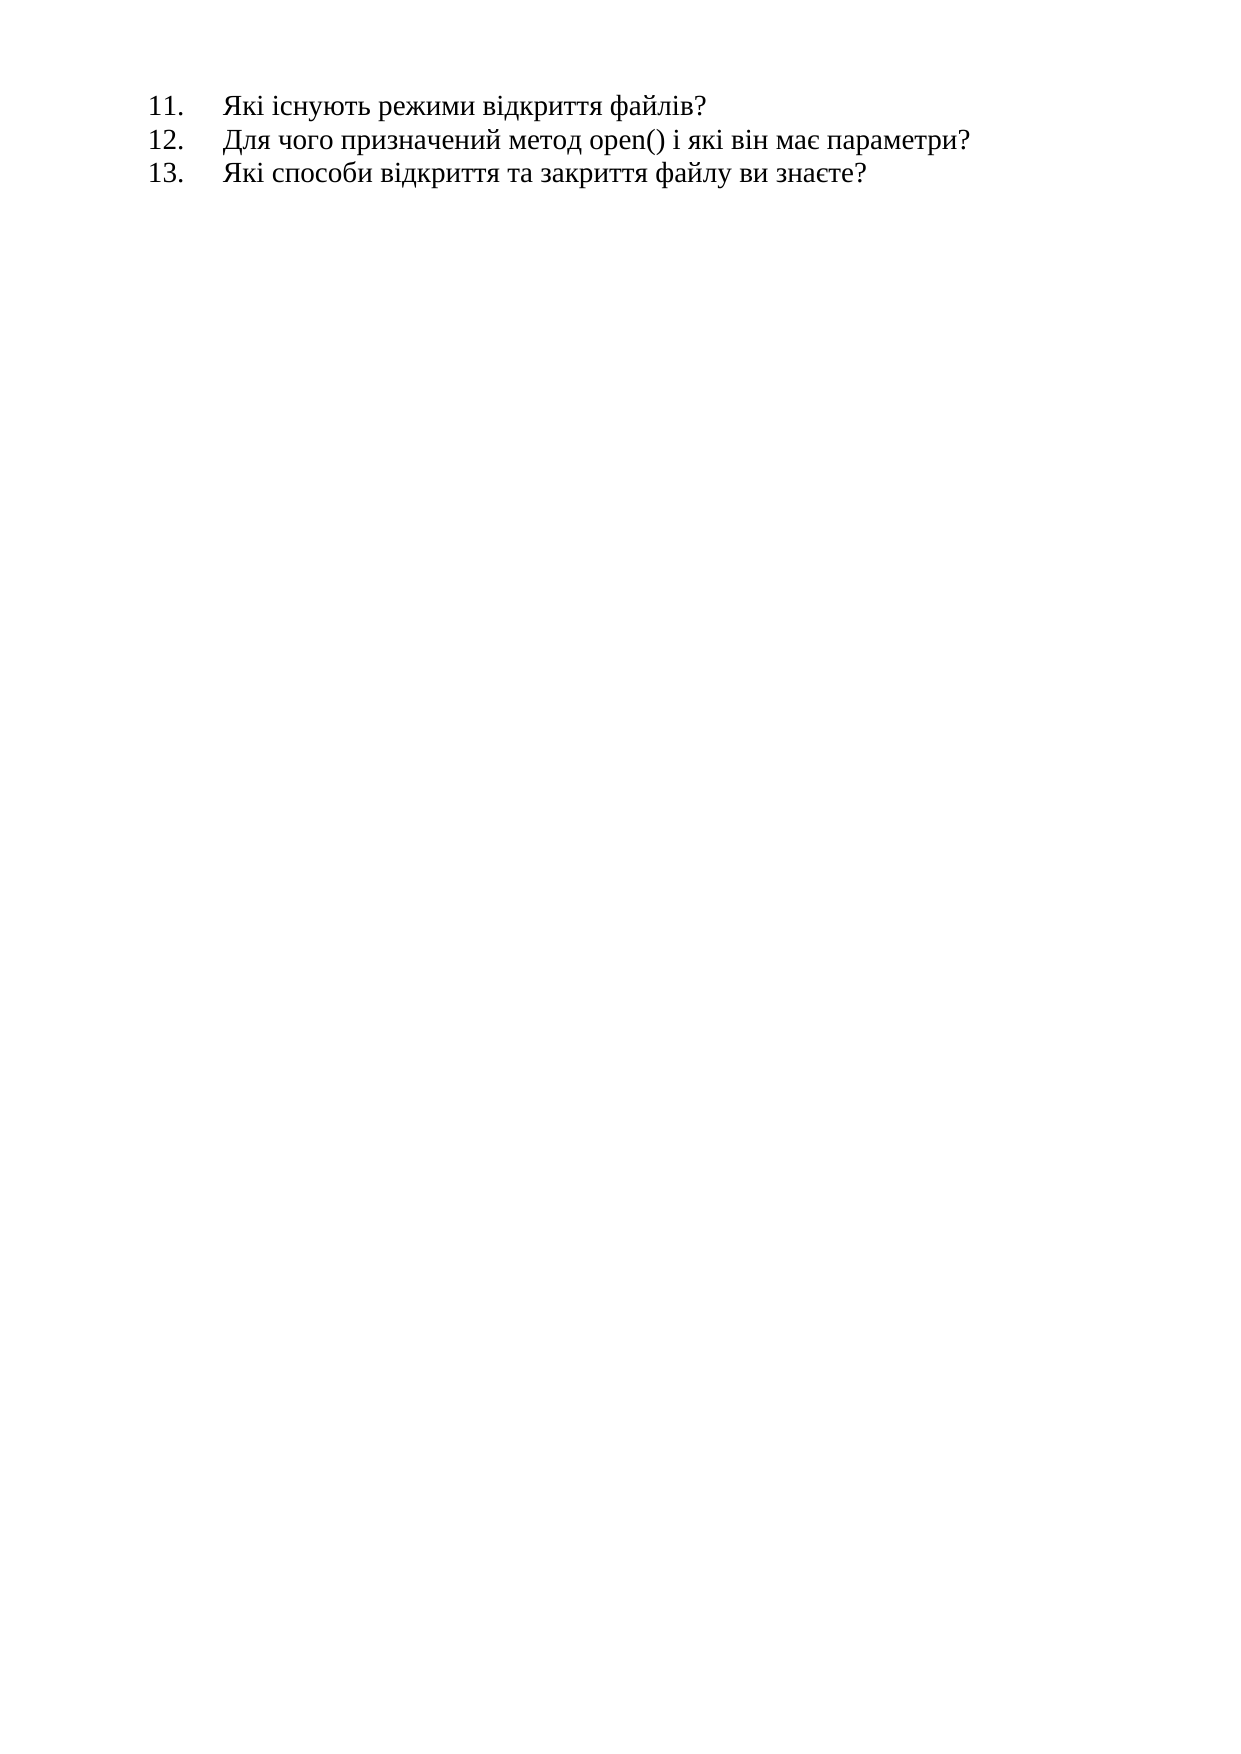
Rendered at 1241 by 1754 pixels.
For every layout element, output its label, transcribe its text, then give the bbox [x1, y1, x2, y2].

list Які існують режими відкриття файлів? [148, 88, 1152, 122]
list Для чого призначений метод open() і які він має параметри? [148, 122, 1152, 156]
list Які способи відкриття та закриття файлу ви знаєте? [148, 156, 1152, 189]
